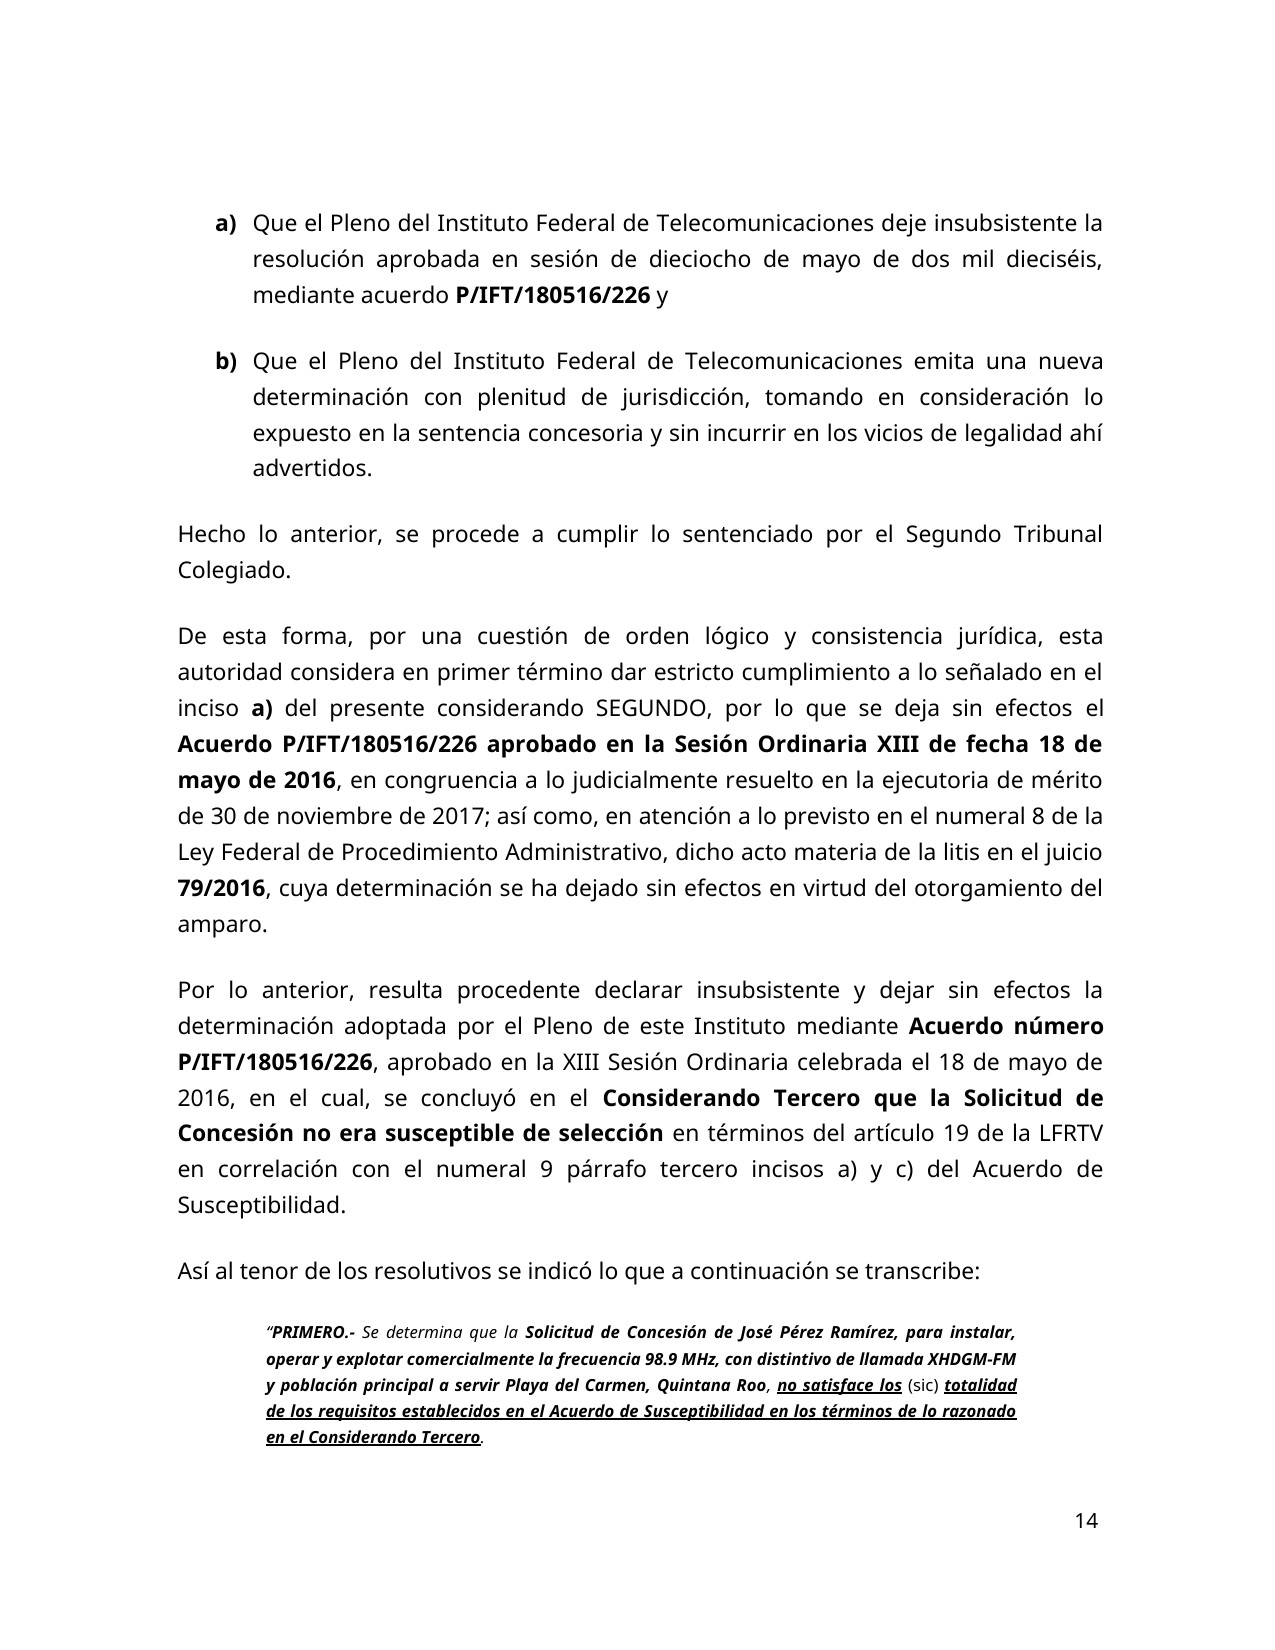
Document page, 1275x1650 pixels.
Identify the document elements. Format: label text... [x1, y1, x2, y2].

text Por lo anterior, resulta procedente declarar insubsistente y dejar sin efectos la determinación adoptada por el Pleno de este Instituto mediante Acuerdo número P/IFT/180516/226, aprobado en la XIII Sesión Ordinaria celebrada el 18 de mayo de 2016, en el cual, se concluyó en el Considerando Tercero que la Solicitud de Concesión no era susceptible de selección en términos del artículo 19 de la LFRTV en correlación con el numeral 9 párrafo tercero incisos a) y c) del Acuerdo de Susceptibilidad. [177, 974, 1104, 1221]
text “PRIMERO.- Se determina que la Solicitud de Concesión de José Pérez Ramírez, para instalar, operar y explotar comercialmente la frecuencia 98.9 MHz, con distintivo de llamada XHDGM-FM y población principal a servir Playa del Carmen, Quintana Roo, no satisface los (sic) totalidad de los requisitos establecidos en el Acuerdo de Susceptibilidad en los términos de lo razonado en el Considerando Tercero. [266, 1321, 1019, 1448]
text Así al tenor de los resolutivos se indicó lo que a continuación se transcribe: [177, 1255, 1104, 1286]
list Que el Pleno del Instituto Federal de Telecomunicaciones emita una nueva determinación con plenitud de jurisdicción, tomando en consideración lo expuesto en la sentencia concesoria y sin incurrir en los vicios de legalidad ahí advertidos. [215, 344, 1104, 484]
text De esta forma, por una cuestión de orden lógico y consistencia jurídica, esta autoridad considera en primer término dar estricto cumplimiento a lo señalado en el inciso a) del presente considerando SEGUNDO, por lo que se deja sin efectos el Acuerdo P/IFT/180516/226 aprobado en la Sesión Ordinaria XIII de fecha 18 de mayo de 2016, en congruencia a lo judicialmente resuelto en la ejecutoria de mérito de 30 de noviembre de 2017; así como, en atención a lo previsto en el numeral 8 de la Ley Federal de Procedimiento Administrativo, dicho acto materia de la litis en el juicio 79/2016, cuya determinación se ha dejado sin efectos en virtud del otorgamiento del amparo. [177, 620, 1104, 939]
list Que el Pleno del Instituto Federal de Telecomunicaciones deje insubsistente la resolución aprobada en sesión de dieciocho de mayo de dos mil dieciséis, mediante acuerdo P/IFT/180516/226 y [215, 207, 1104, 310]
text Hecho lo anterior, se procede a cumplir lo sentenciado por el Segundo Tribunal Colegiado. [177, 518, 1104, 586]
